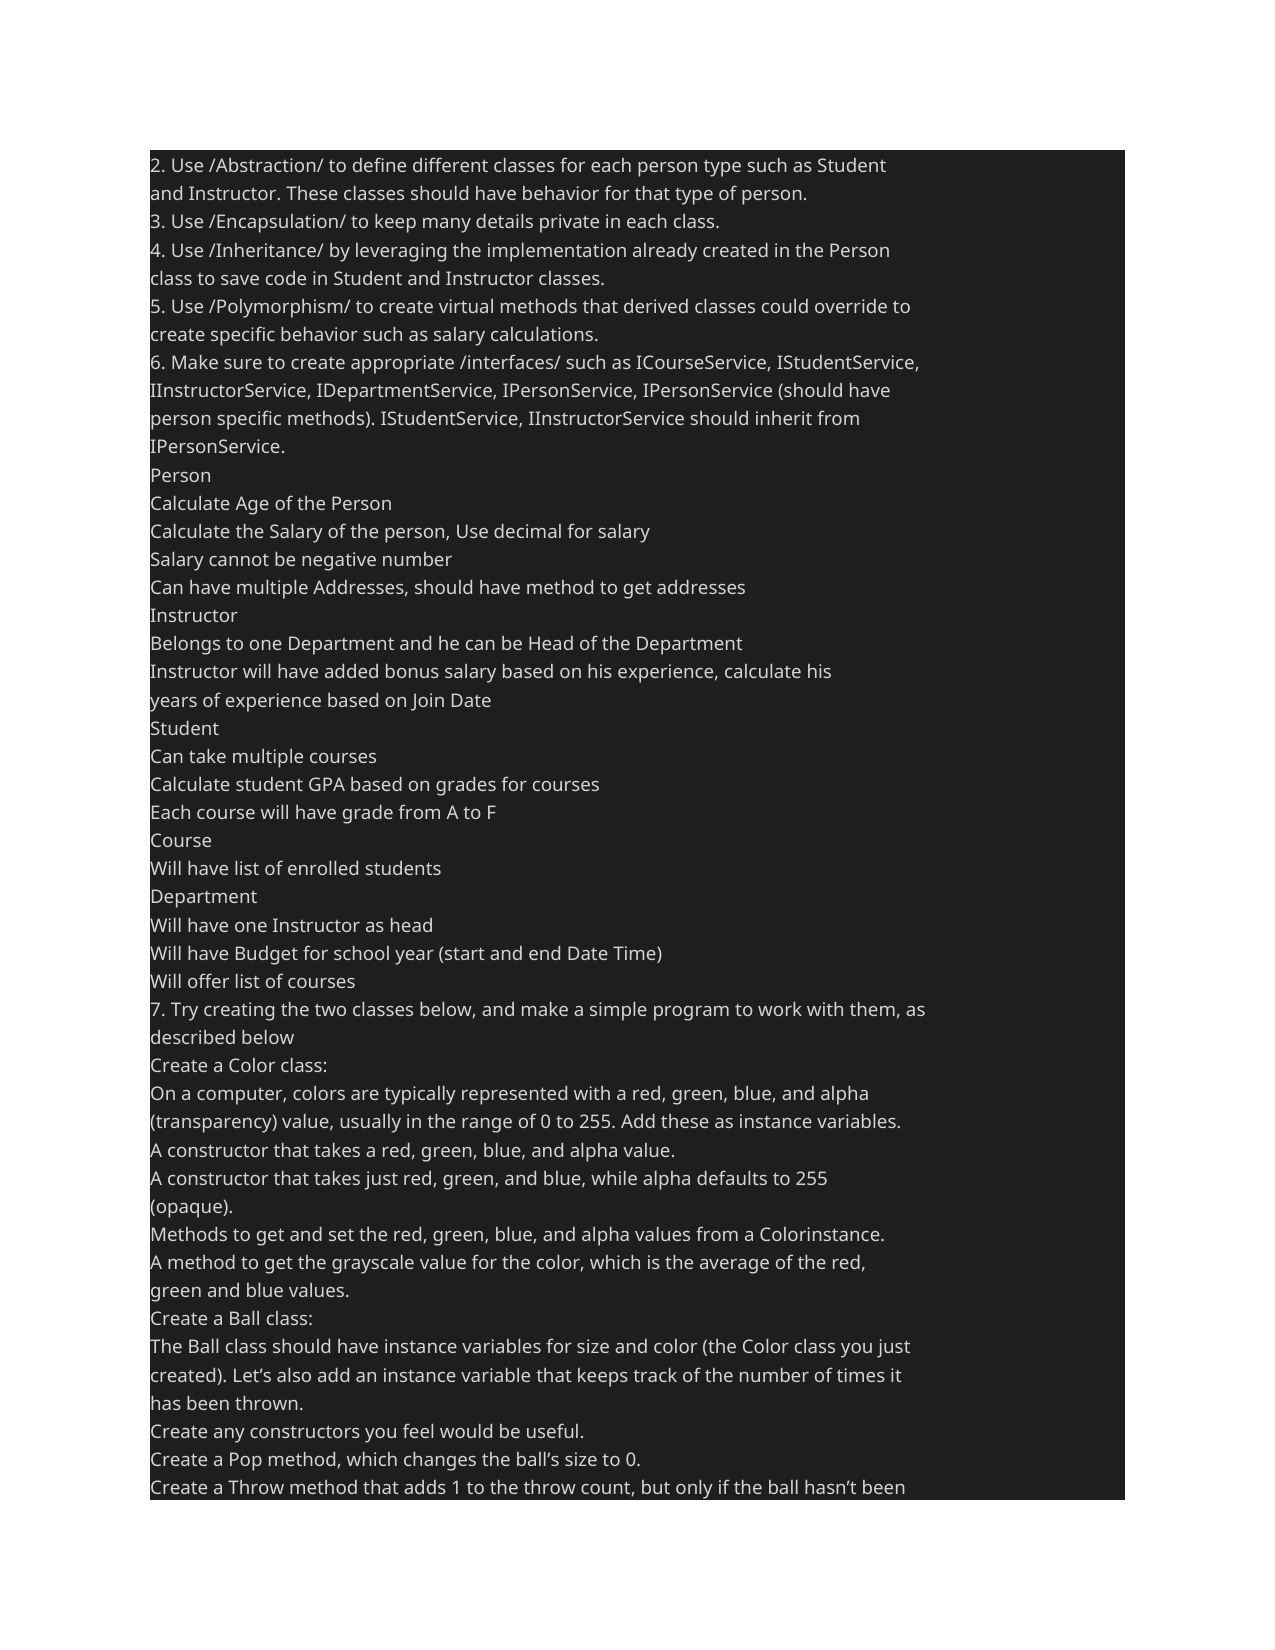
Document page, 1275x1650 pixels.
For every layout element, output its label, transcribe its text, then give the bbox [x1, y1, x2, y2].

text 4. Use /Inheritance/ by leveraging the implementation already created in the Person [150, 234, 1125, 262]
text Will have Budget for school year (start and end Date Time) [150, 937, 1125, 966]
text 6. Make sure to create appropriate /interfaces/ such as ICourseService, IStudentService, [150, 347, 1125, 375]
text Belongs to one Department and he can be Head of the Department [150, 628, 1125, 656]
text Create a Ball class: [150, 1303, 1125, 1331]
text On a computer, colors are typically represented with a red, green, blue, and alpha [150, 1078, 1125, 1106]
text class to save code in Student and Instructor classes. [150, 262, 1125, 291]
text Instructor [150, 600, 1125, 628]
text Can have multiple Addresses, should have method to get addresses [150, 572, 1125, 600]
text create specific behavior such as salary calculations. [150, 319, 1125, 347]
text Salary cannot be negative number [150, 544, 1125, 572]
text Will have list of enrolled students [150, 853, 1125, 881]
text The Ball class should have instance variables for size and color (the Color class you just [150, 1331, 1125, 1359]
text 3. Use /Encapsulation/ to keep many details private in each class. [150, 206, 1125, 234]
text Department [150, 881, 1125, 909]
text Will have one Instructor as head [150, 909, 1125, 937]
text Calculate Age of the Person [150, 487, 1125, 516]
text and Instructor. These classes should have behavior for that type of person. [150, 178, 1125, 206]
text Student [150, 712, 1125, 741]
text described below [150, 1022, 1125, 1050]
text Create a Color class: [150, 1050, 1125, 1078]
text (opaque). [150, 1191, 1125, 1219]
text A constructor that takes a red, green, blue, and alpha value. [150, 1134, 1125, 1162]
text has been thrown. [150, 1387, 1125, 1416]
text Calculate the Salary of the person, Use decimal for salary [150, 516, 1125, 544]
text (transparency) value, usually in the range of 0 to 255. Add these as instance variables. [150, 1106, 1125, 1134]
text Can take multiple courses [150, 741, 1125, 769]
text Create a Pop method, which changes the ball’s size to 0. [150, 1444, 1125, 1472]
text created). Let’s also add an instance variable that keeps track of the number of times it [150, 1359, 1125, 1387]
text Instructor will have added bonus salary based on his experience, calculate his [150, 656, 1125, 684]
text A method to get the grayscale value for the color, which is the average of the red, [150, 1247, 1125, 1275]
text 5. Use /Polymorphism/ to create virtual methods that derived classes could override to [150, 291, 1125, 319]
text Calculate student GPA based on grades for courses [150, 769, 1125, 797]
text IPersonService. [150, 431, 1125, 459]
text A constructor that takes just red, green, and blue, while alpha defaults to 255 [150, 1162, 1125, 1191]
text IInstructorService, IDepartmentService, IPersonService, IPersonService (should have [150, 375, 1125, 403]
text person specific methods). IStudentService, IInstructorService should inherit from [150, 403, 1125, 431]
text 2. Use /Abstraction/ to define different classes for each person type such as Student [150, 150, 1125, 178]
text Will offer list of courses [150, 966, 1125, 994]
text Create a Throw method that adds 1 to the throw count, but only if the ball hasn’t been [150, 1472, 1125, 1500]
text Course [150, 825, 1125, 853]
text 7. Try creating the two classes below, and make a simple program to work with them, as [150, 994, 1125, 1022]
text Each course will have grade from A to F [150, 797, 1125, 825]
text years of experience based on Join Date [150, 684, 1125, 712]
text Create any constructors you feel would be useful. [150, 1416, 1125, 1444]
text Methods to get and set the red, green, blue, and alpha values from a Colorinstance. [150, 1219, 1125, 1247]
text Person [150, 459, 1125, 487]
text green and blue values. [150, 1275, 1125, 1303]
